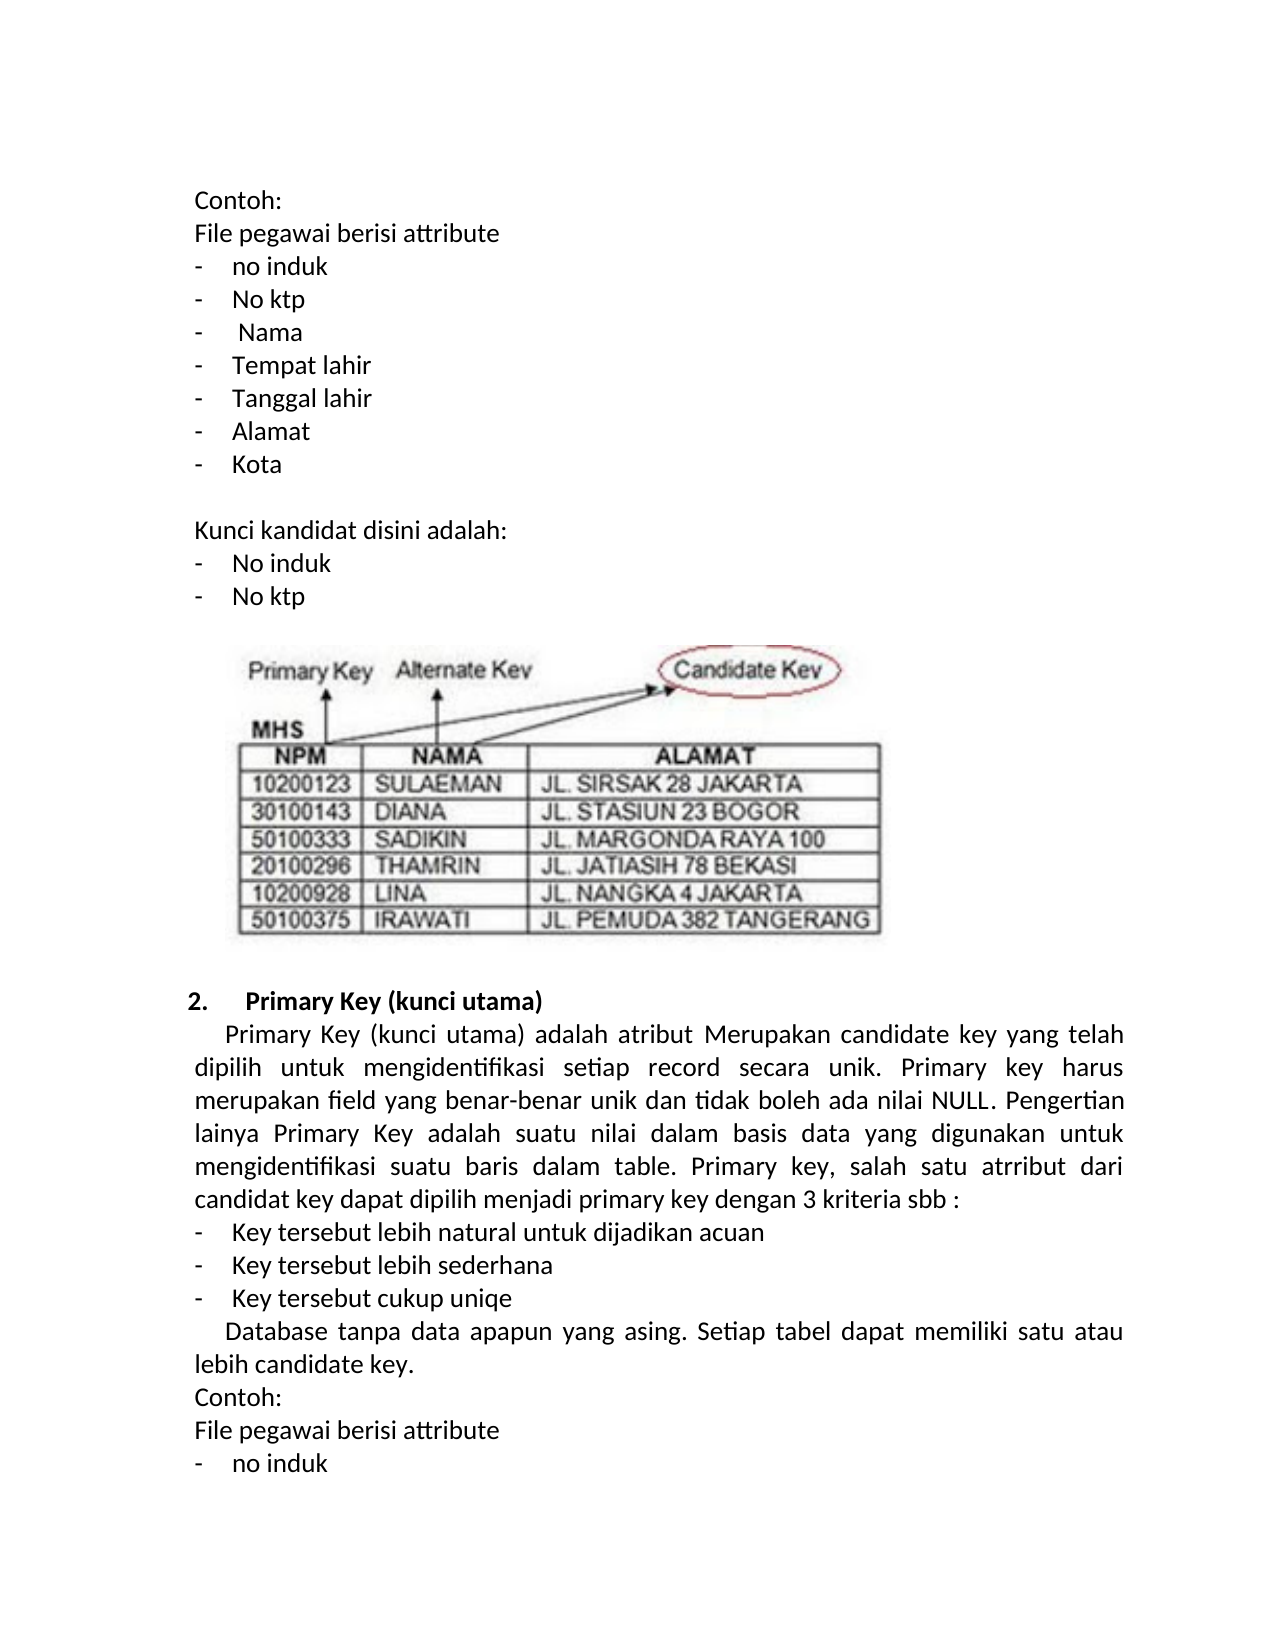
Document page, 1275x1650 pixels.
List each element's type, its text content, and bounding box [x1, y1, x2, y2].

list Key tersebut cukup uniqe [194, 1281, 1125, 1314]
list No induk [194, 546, 1125, 579]
list Nama [194, 315, 1125, 348]
text Primary Key (kunci utama) adalah atribut Merupakan candidate key yang telah dipilih untuk mengidentifikasi setiap record secara unik. Primary key harus merupakan field yang benar-benar unik dan tidak boleh ada nilai NULL. Pengertian lainya Primary Key adalah suatu nilai dalam basis data yang digunakan untuk mengidentifikasi suatu baris dalam table. Primary key, salah satu atrribut dari candidat key dapat dipilih menjadi primary key dengan 3 kriteria sbb : [194, 1017, 1125, 1215]
list Key tersebut lebih sederhana [194, 1248, 1125, 1281]
list No ktp [194, 282, 1125, 315]
text Database tanpa data apapun yang asing. Setiap tabel dapat memiliki satu atau lebih candidate key. [194, 1314, 1125, 1380]
text Kunci kandidat disini adalah: [194, 480, 1125, 546]
list Tanggal lahir [194, 381, 1125, 414]
list Alamat [194, 414, 1125, 447]
picture [225, 645, 892, 952]
list no induk [194, 1446, 1125, 1479]
list Tempat lahir [194, 348, 1125, 381]
text Contoh: File pegawai berisi attribute [194, 1380, 1125, 1446]
list Primary Key (kunci utama) [187, 984, 1125, 1017]
list Key tersebut lebih natural untuk dijadikan acuan [194, 1215, 1125, 1248]
text Contoh: [194, 183, 1125, 216]
list No ktp [194, 579, 1125, 612]
list Kota [194, 447, 1125, 480]
list no induk [194, 249, 1125, 282]
text File pegawai berisi attribute [194, 216, 1125, 249]
